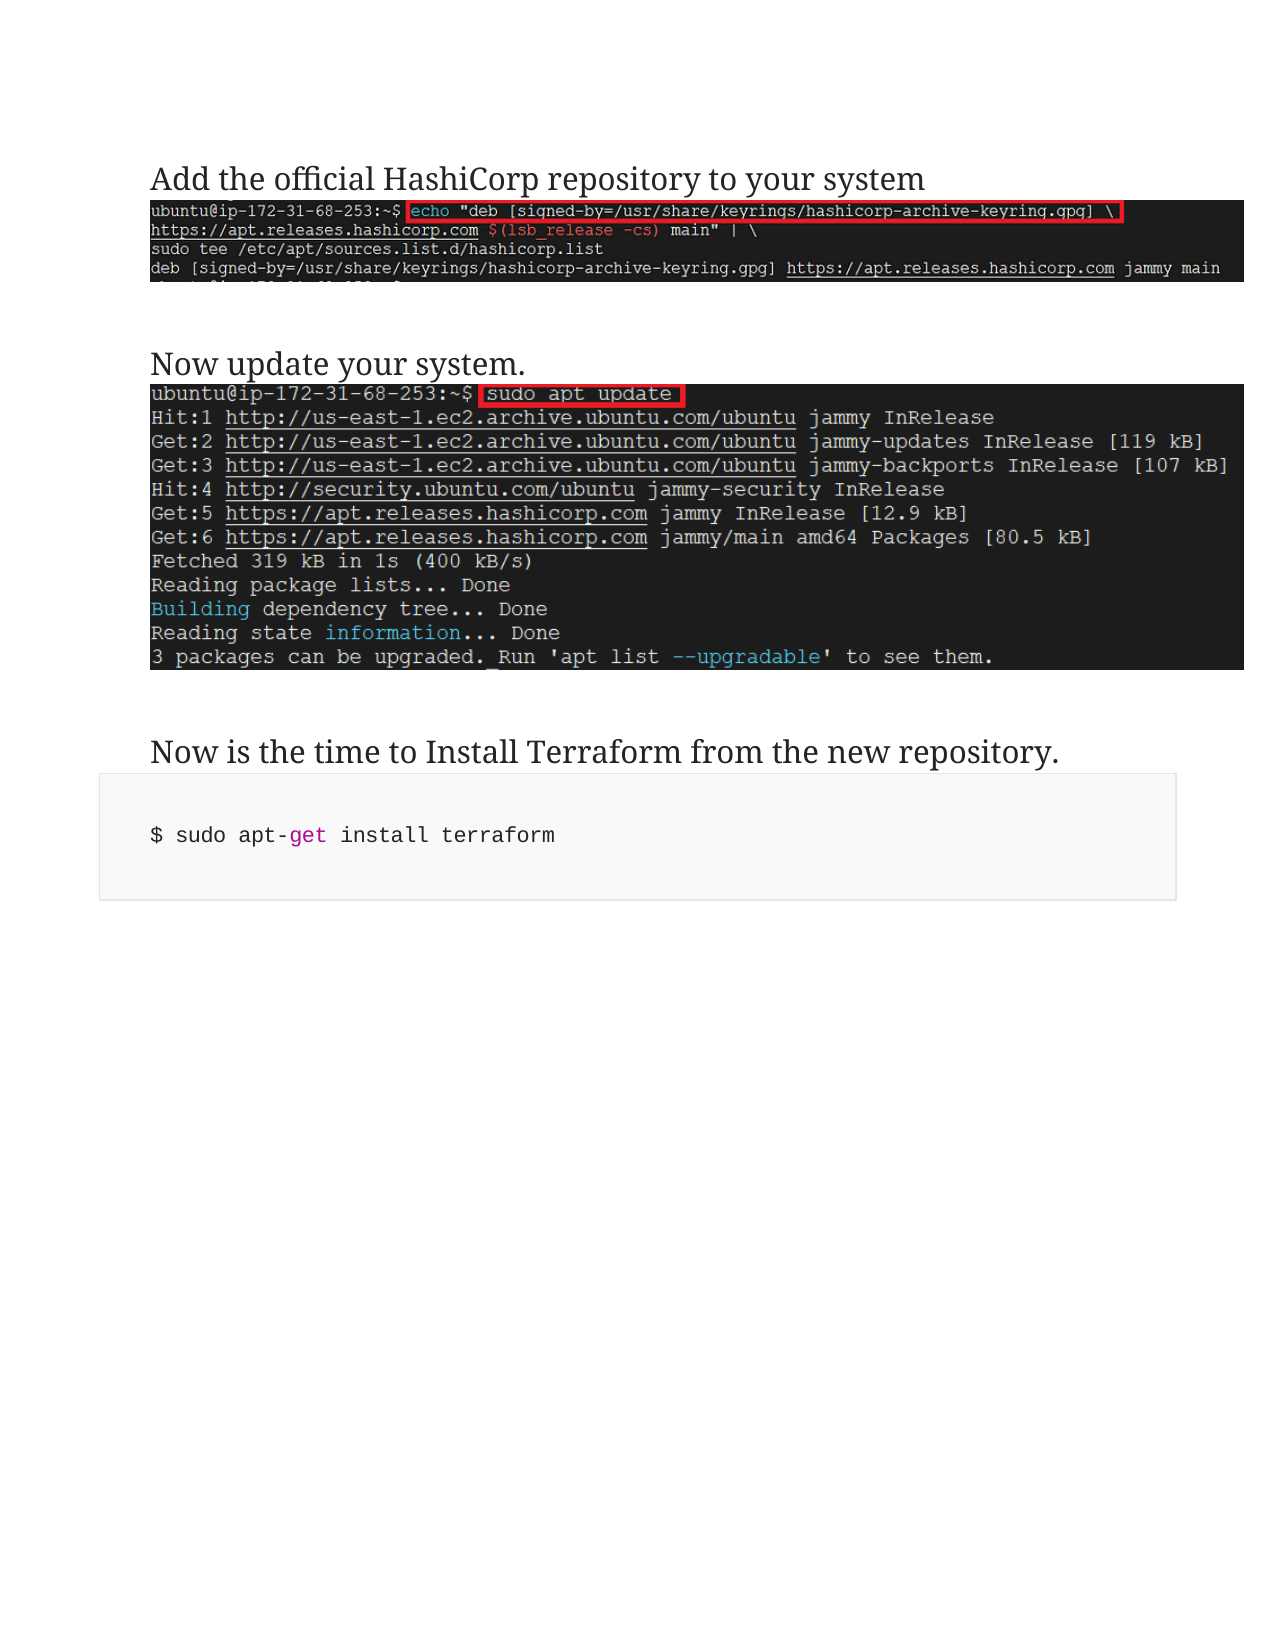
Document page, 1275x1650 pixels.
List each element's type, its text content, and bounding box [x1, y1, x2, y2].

picture [150, 384, 1244, 670]
text Now update your system. [150, 335, 1125, 384]
text Add the official HashiCorp repository to your system [150, 150, 1125, 200]
text $ sudo apt-get install terraform [100, 774, 1175, 899]
picture [150, 200, 1244, 282]
text Now is the time to Install Terraform from the new repository. [150, 723, 1125, 773]
